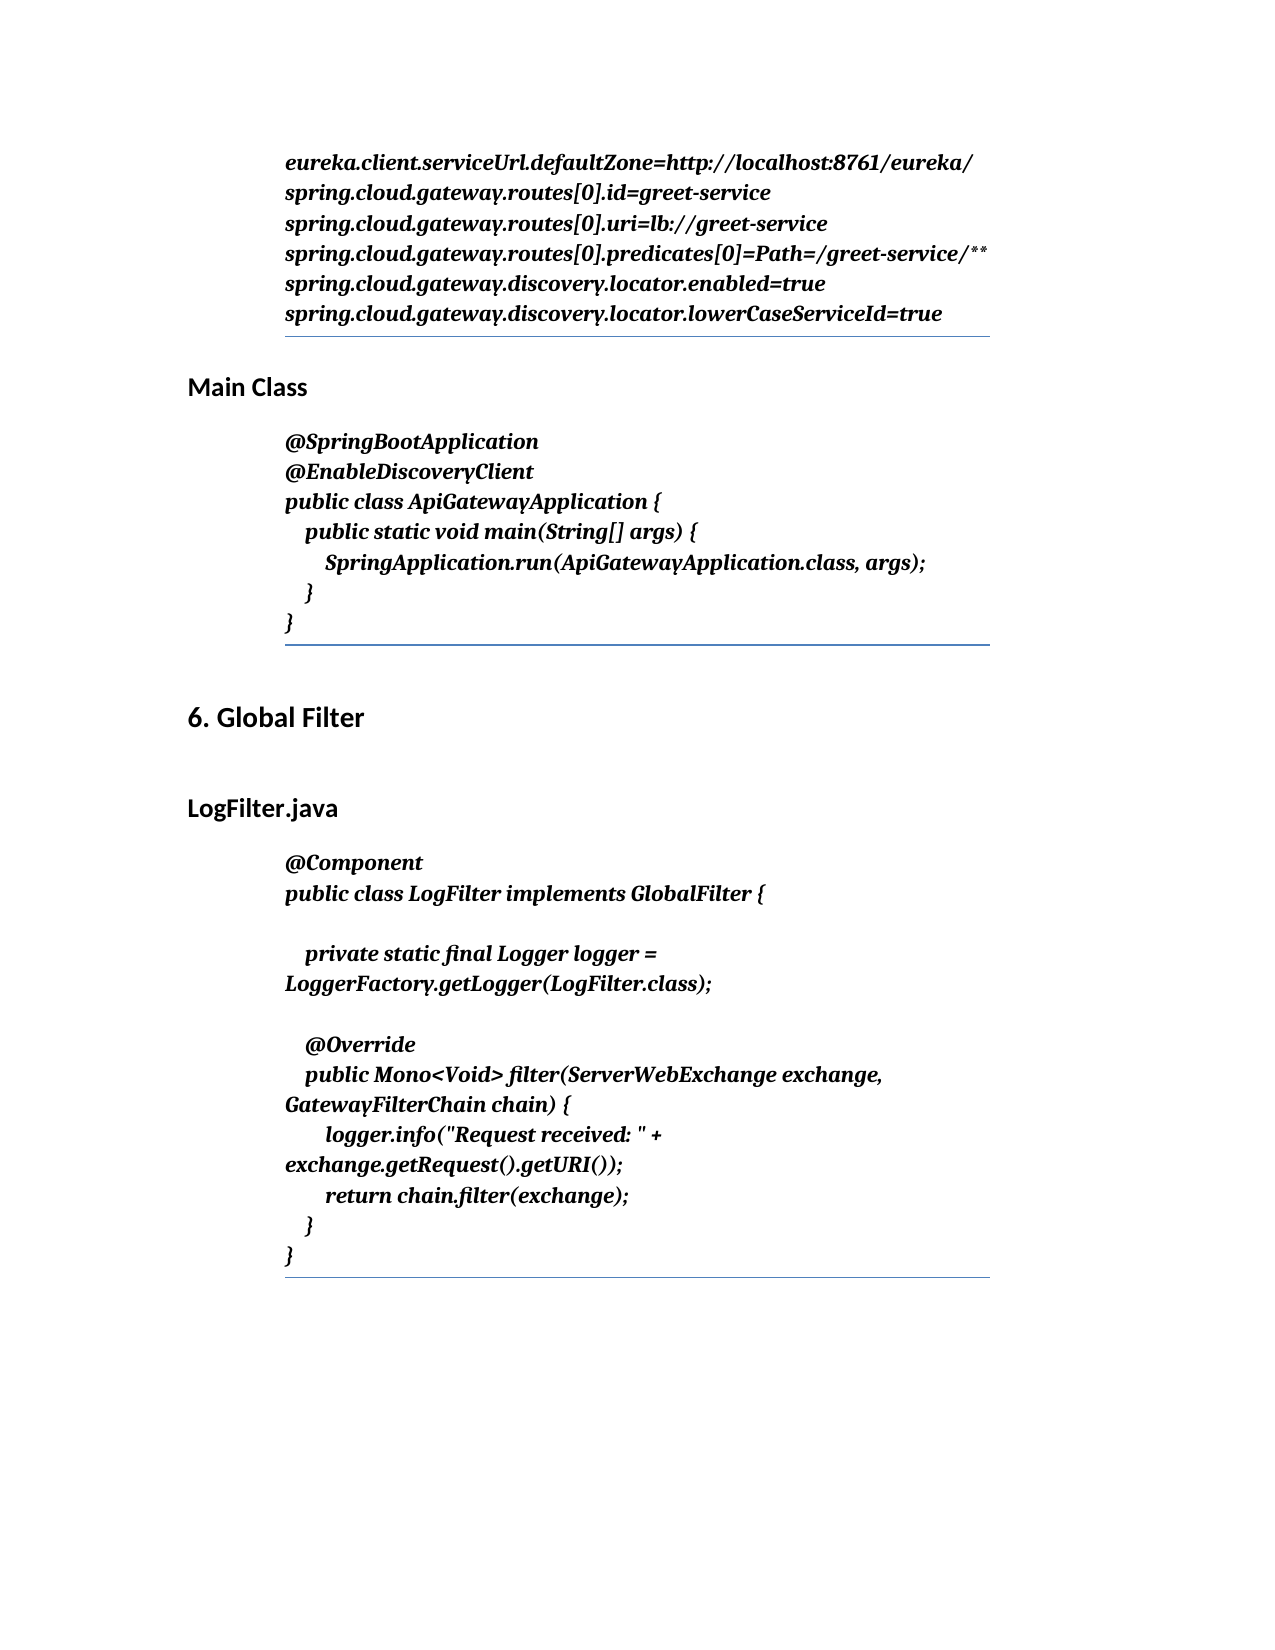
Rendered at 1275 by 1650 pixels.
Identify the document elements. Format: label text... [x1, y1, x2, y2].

subtitle 6. Global Filter [187, 699, 1087, 735]
subtitle Main Class [187, 370, 1087, 403]
text @Component public class LogFilter implements GlobalFilter { private static final Logger logger = LoggerFactory.getLogger(LogFilter.class); @Override public Mono<Void> filter(ServerWebExchange exchange, GatewayFilterChain chain) { logger.info("Request received: " + exchange.getRequest().getURI()); return chain.filter(exchange); } } [285, 850, 990, 1277]
subtitle LogFilter.java [187, 791, 1087, 824]
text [285, 150, 990, 336]
text @SpringBootApplication @EnableDiscoveryClient public class ApiGatewayApplication { public static void main(String[] args) { SpringApplication.run(ApiGatewayApplication.class, args); } } [285, 428, 990, 644]
